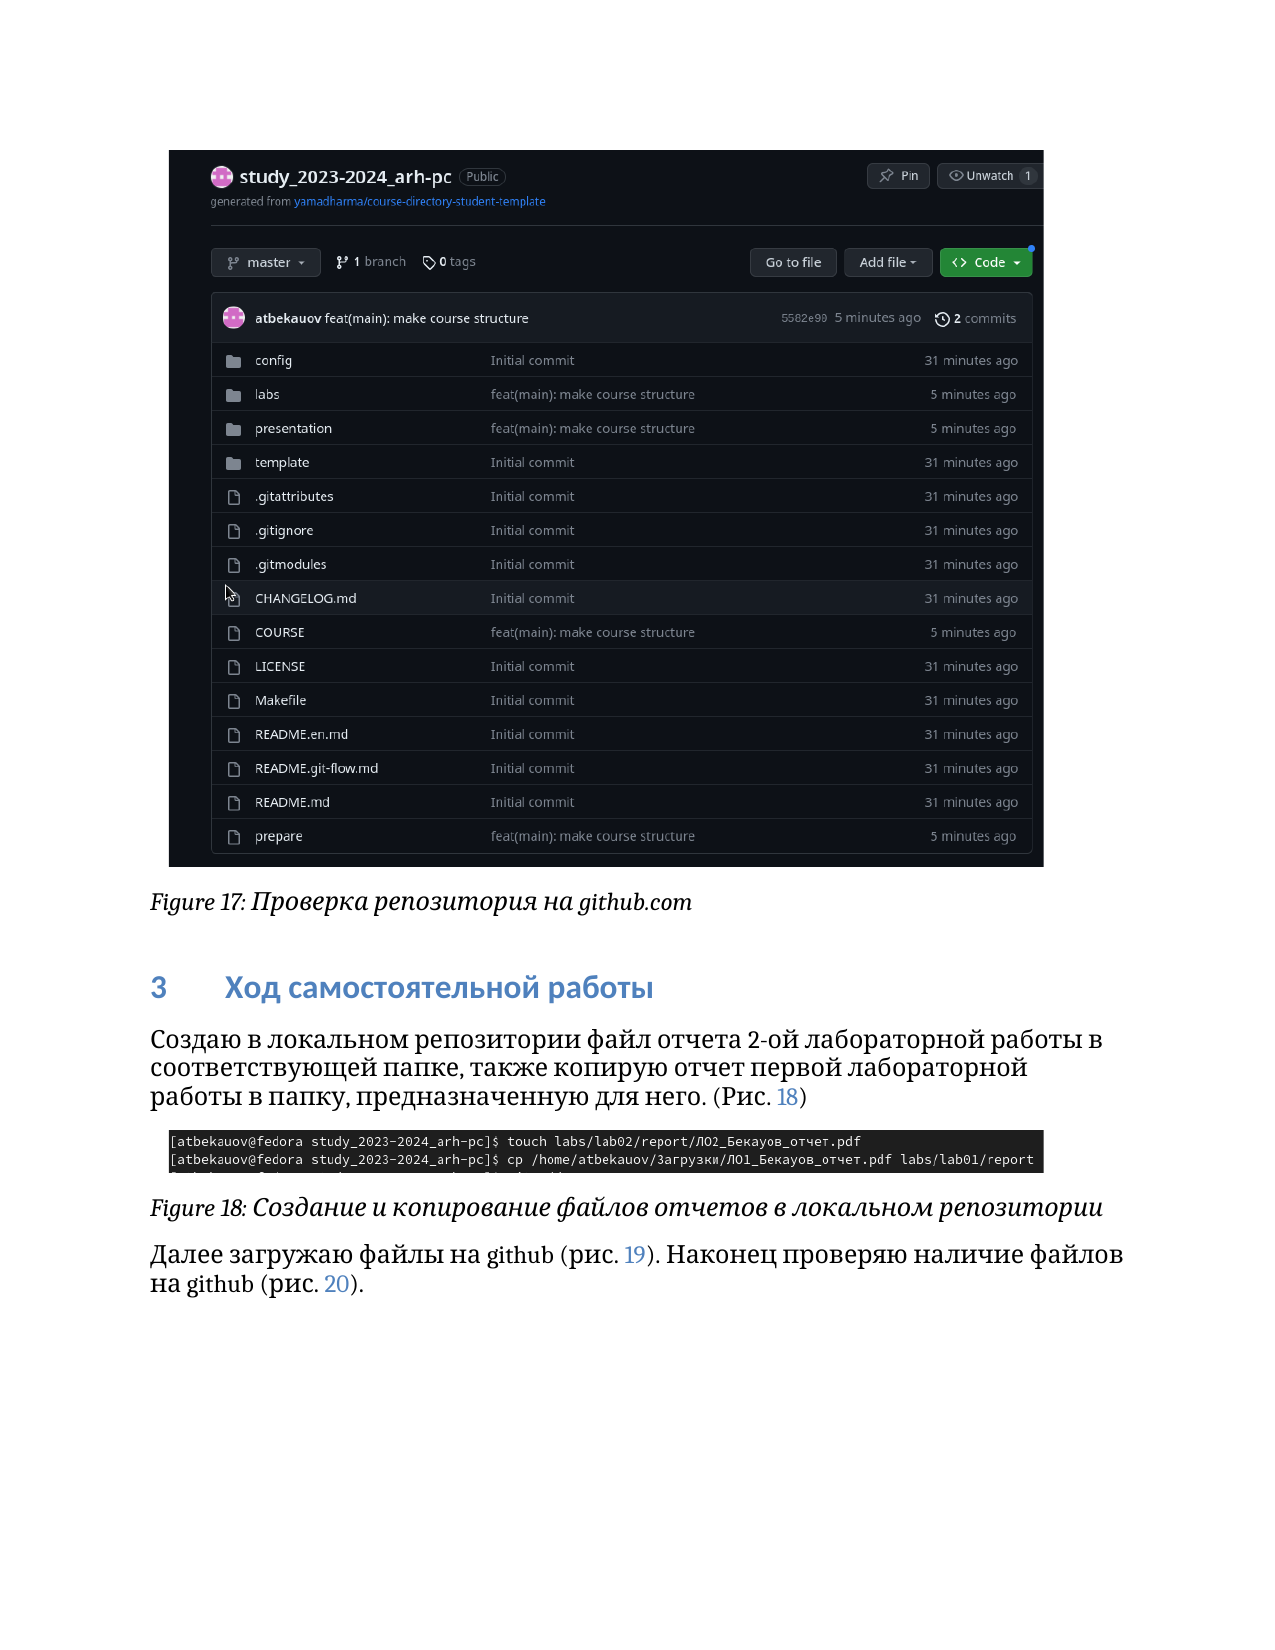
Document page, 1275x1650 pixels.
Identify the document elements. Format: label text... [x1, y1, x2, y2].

text Figure 17: Проверка репозитория на github.com [150, 887, 1125, 916]
picture [168, 150, 1044, 867]
picture [168, 1130, 1044, 1173]
subtitle 3 Ход самостоятельной работы [150, 966, 1125, 1007]
text Figure 18: Создание и копирование файлов отчетов в локальном репозитории [150, 1194, 1125, 1222]
text Далее загружаю файлы на github (рис. 19). Наконец проверяю наличие файлов на github (рис. 20). [150, 1241, 1125, 1299]
text Создаю в локальном репозитории файл отчета 2-ой лабораторной работы в соответствующей папке, также копирую отчет первой лабораторной работы в папку, предназначенную для него. (Рис. 18) [150, 1026, 1125, 1112]
